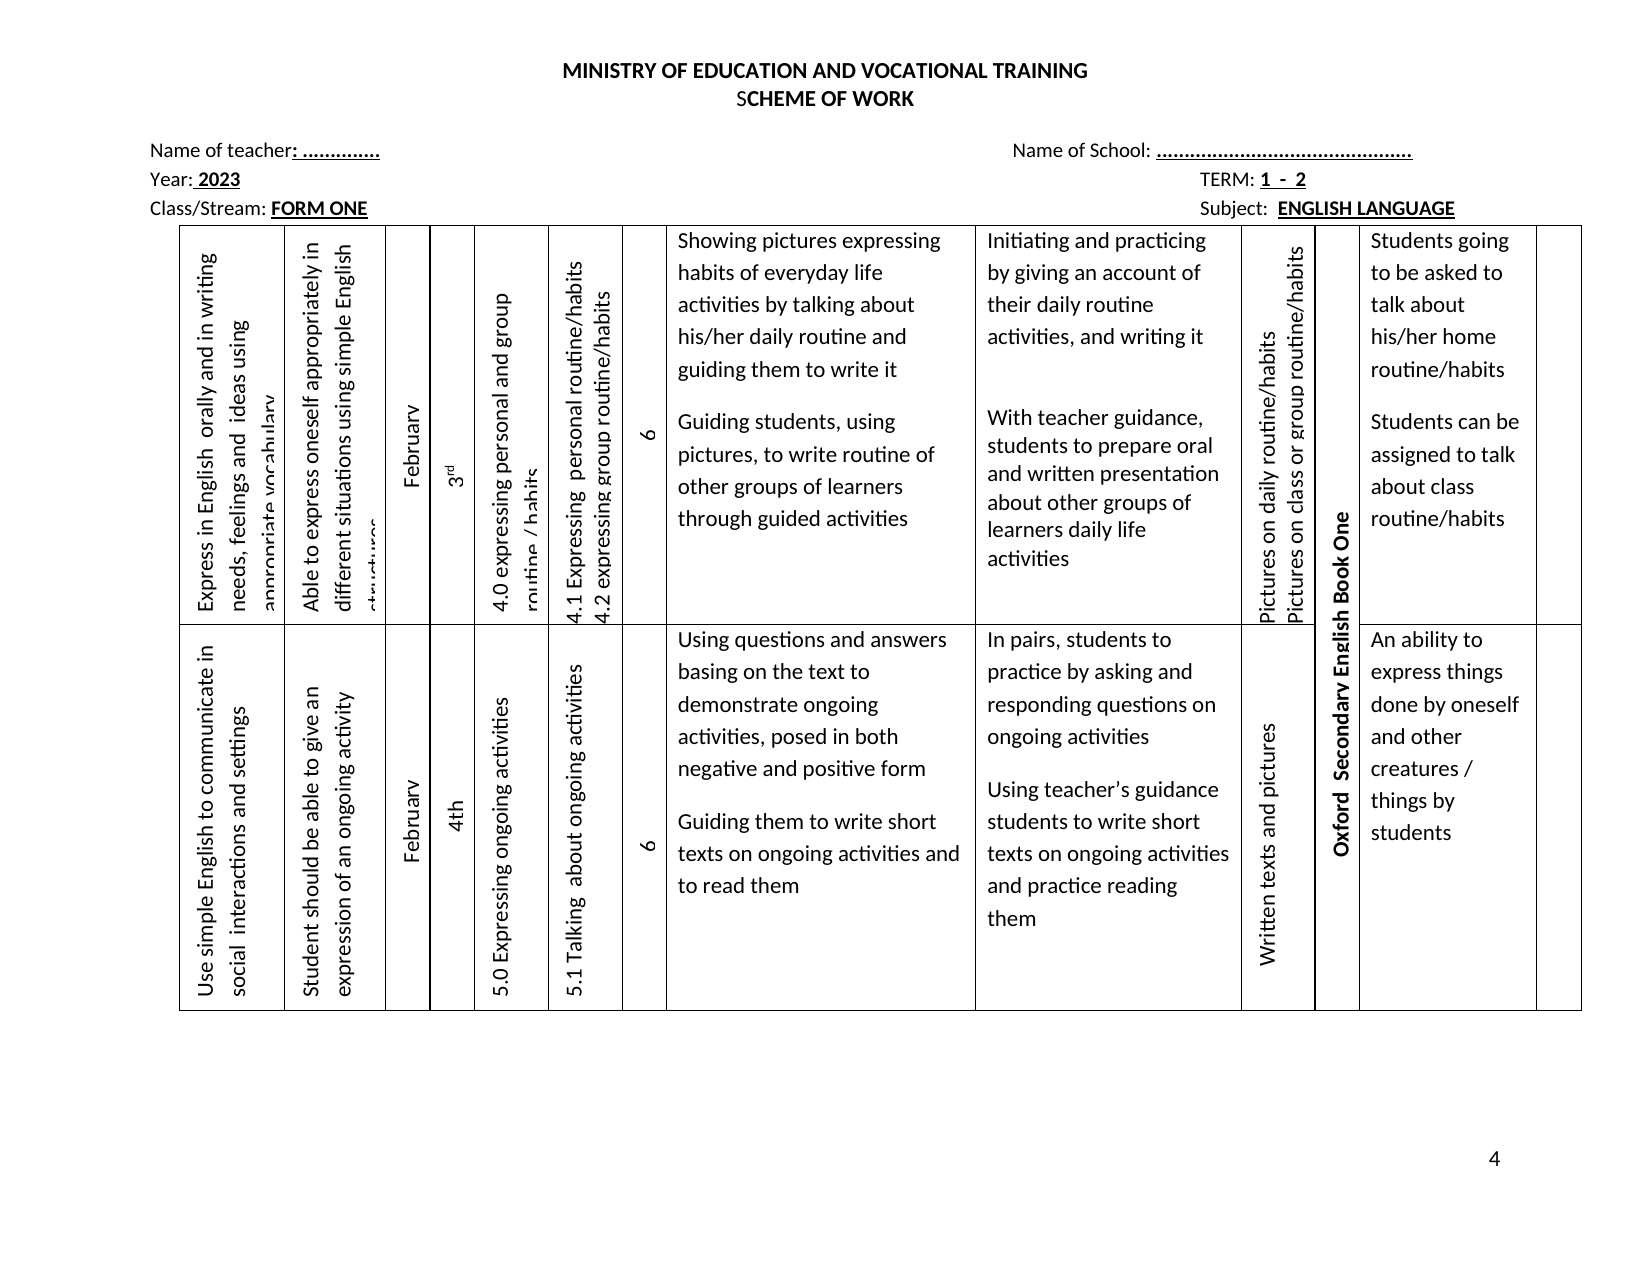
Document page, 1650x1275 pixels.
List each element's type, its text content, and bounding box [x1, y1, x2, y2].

table_cell An ability to express things done by oneself and other creatures / things by students [1360, 625, 1536, 1009]
table_cell Pictures on daily routine/habits Pictures on class or group routine/habits [1242, 226, 1314, 624]
table_cell Initiating and practicing by giving an account of their daily routine activities, and writing it With teacher guidance, students to prepare oral and written presentation about other groups of learners daily life activities [976, 226, 1241, 624]
table_cell [1537, 226, 1581, 624]
table_cell 5.0 Expressing ongoing activities [475, 625, 548, 1009]
table_cell Using questions and answers basing on the text to demonstrate ongoing activities, posed in both negative and positive form Guiding them to write short texts on ongoing activities and to read them [667, 625, 975, 1009]
table_cell 4.0 expressing personal and group routine / habits [475, 226, 548, 624]
table_cell Able to express oneself appropriately in different situations using simple English structures [285, 226, 385, 624]
table_cell Showing pictures expressing habits of everyday life activities by talking about his/her daily routine and guiding them to write it Guiding students, using pictures, to write routine of other groups of learners through guided activities [667, 226, 975, 624]
table_cell 5.1 Talking about ongoing activities [549, 625, 622, 1009]
table_cell February [386, 226, 429, 624]
table_cell 6 5 [623, 226, 666, 624]
table_cell Express in English orally and in writing needs, feelings and ideas using appropriate vocabulary [180, 226, 284, 624]
table_cell In pairs, students to practice by asking and responding questions on ongoing activities Using teacher’s guidance students to write short texts on ongoing activities and practice reading them [976, 625, 1241, 1009]
table_cell Student should be able to give an expression of an ongoing activity [285, 625, 385, 1009]
table_cell [1537, 625, 1581, 1009]
table_cell 3rd [431, 226, 474, 624]
table_cell Use simple English to communicate in social interactions and settings [180, 625, 284, 1009]
table_cell 4.1 Expressing personal routine/habits 4.2 expressing group routine/habits [549, 226, 622, 624]
table_cell February [386, 625, 429, 1009]
table_cell Oxford Secondary English Book One [1316, 226, 1359, 1009]
table_cell 4th [431, 625, 474, 1009]
table_cell Students going to be asked to talk about his/her home routine/habits Students can be assigned to talk about class routine/habits [1360, 226, 1536, 624]
table_cell Written texts and pictures [1242, 625, 1314, 1009]
table_cell 6 [623, 625, 666, 1009]
